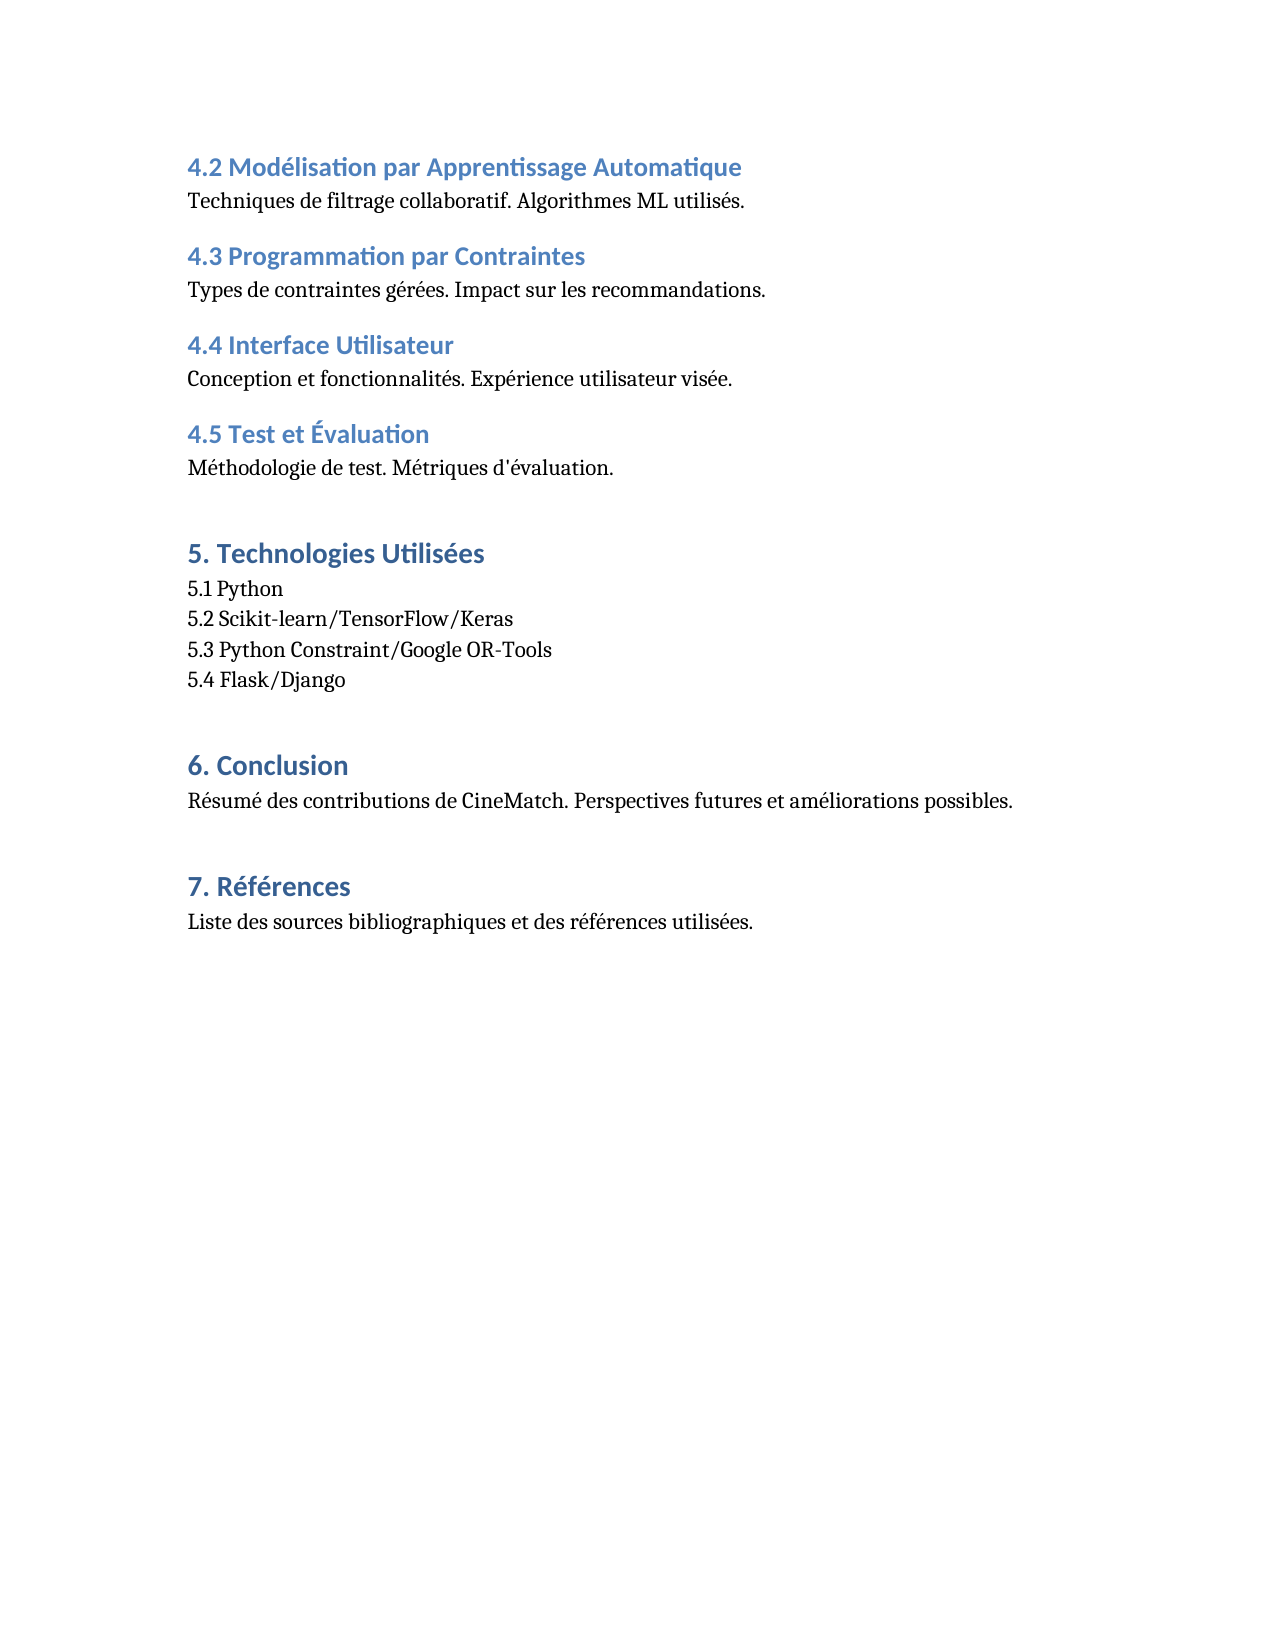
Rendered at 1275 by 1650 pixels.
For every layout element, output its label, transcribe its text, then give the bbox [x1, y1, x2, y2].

text Méthodologie de test. Métriques d'évaluation. [187, 455, 1087, 481]
text 5.1 Python 5.2 Scikit-learn/TensorFlow/Keras 5.3 Python Constraint/Google OR-Tools 5.4 Flask/Django [187, 576, 1087, 693]
text Résumé des contributions de CineMatch. Perspectives futures et améliorations possibles. [187, 788, 1087, 814]
subtitle 4.3 Programmation par Contraintes [187, 239, 1087, 272]
subtitle 4.4 Interface Utilisateur [187, 328, 1087, 361]
text Types de contraintes gérées. Impact sur les recommandations. [187, 277, 1087, 303]
subtitle 4.2 Modélisation par Apprentissage Automatique [187, 150, 1087, 183]
text Techniques de filtrage collaboratif. Algorithmes ML utilisés. [187, 188, 1087, 214]
subtitle 6. Conclusion [187, 747, 1087, 782]
subtitle 5. Technologies Utilisées [187, 535, 1087, 571]
text Conception et fonctionnalités. Expérience utilisateur visée. [187, 366, 1087, 392]
subtitle 4.5 Test et Évaluation [187, 417, 1087, 450]
subtitle 7. Références [187, 868, 1087, 903]
text Liste des sources bibliographiques et des références utilisées. [187, 909, 1087, 935]
